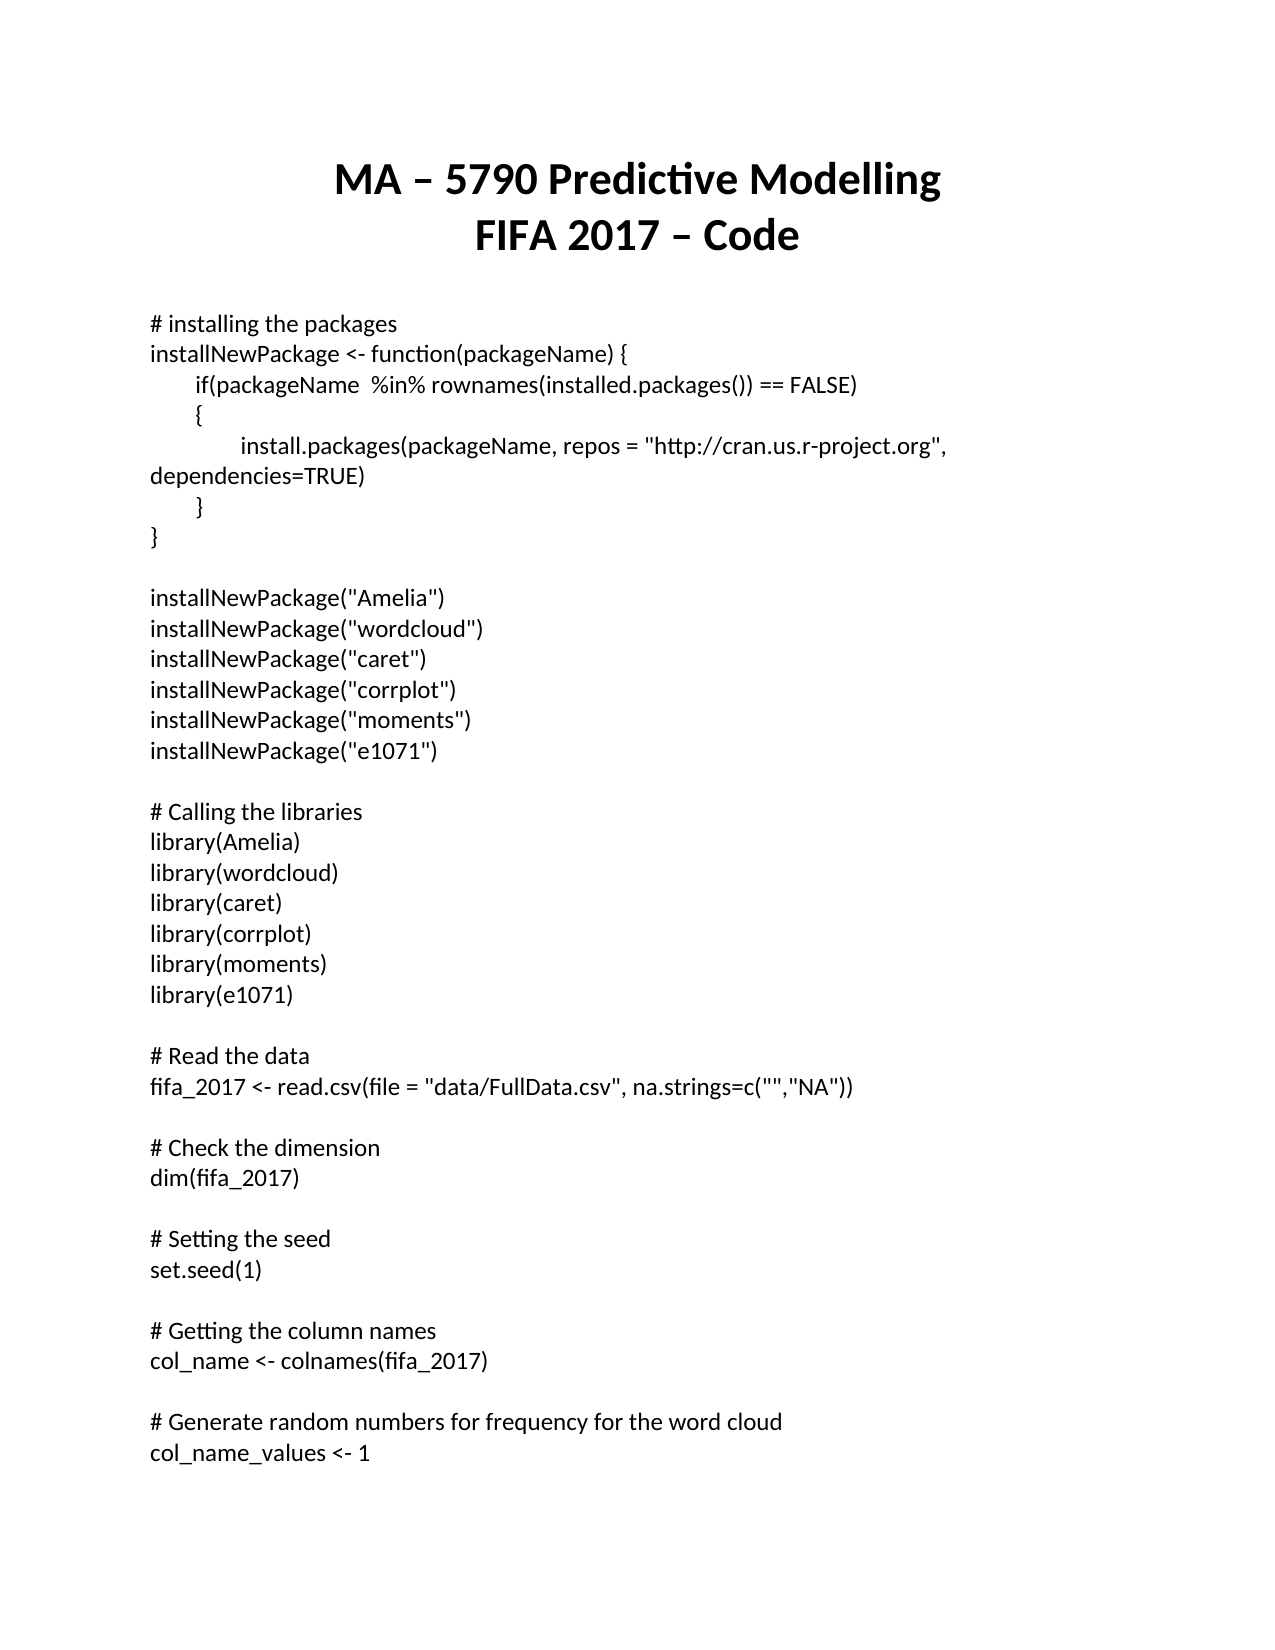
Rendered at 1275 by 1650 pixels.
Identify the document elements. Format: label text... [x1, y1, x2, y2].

text { [150, 399, 1125, 430]
text installNewPackage("e1071") [150, 735, 1125, 766]
text installNewPackage("corrplot") [150, 674, 1125, 704]
text fifa_2017 <- read.csv(file = "data/FullData.csv", na.strings=c("","NA")) [150, 1071, 1125, 1101]
text MA – 5790 Predictive Modelling [150, 150, 1125, 206]
text if(packageName %in% rownames(installed.packages()) == FALSE) [150, 369, 1125, 399]
text # Setting the seed [150, 1223, 1125, 1254]
text library(e1071) [150, 979, 1125, 1010]
text dim(fifa_2017) [150, 1162, 1125, 1193]
text installNewPackage <- function(packageName) { [150, 338, 1125, 369]
text # Generate random numbers for frequency for the word cloud [150, 1406, 1125, 1437]
text # Check the dimension [150, 1132, 1125, 1162]
text installNewPackage("moments") [150, 704, 1125, 735]
text # installing the packages [150, 308, 1125, 338]
text library(corrplot) [150, 918, 1125, 949]
text FIFA 2017 – Code [150, 206, 1125, 262]
text col_name <- colnames(fifa_2017) [150, 1345, 1125, 1376]
text installNewPackage("caret") [150, 643, 1125, 674]
text # Calling the libraries [150, 796, 1125, 827]
text installNewPackage("wordcloud") [150, 613, 1125, 643]
text library(Amelia) [150, 827, 1125, 857]
text # Getting the column names [150, 1315, 1125, 1345]
text set.seed(1) [150, 1254, 1125, 1284]
text library(moments) [150, 949, 1125, 979]
text } [150, 491, 1125, 521]
text col_name_values <- 1 [150, 1437, 1125, 1467]
text installNewPackage("Amelia") [150, 582, 1125, 613]
text library(caret) [150, 888, 1125, 918]
text library(wordcloud) [150, 857, 1125, 888]
text # Read the data [150, 1040, 1125, 1071]
text } [150, 521, 1125, 552]
text install.packages(packageName, repos = "http://cran.us.r-project.org", dependencies=TRUE) [150, 430, 1125, 491]
